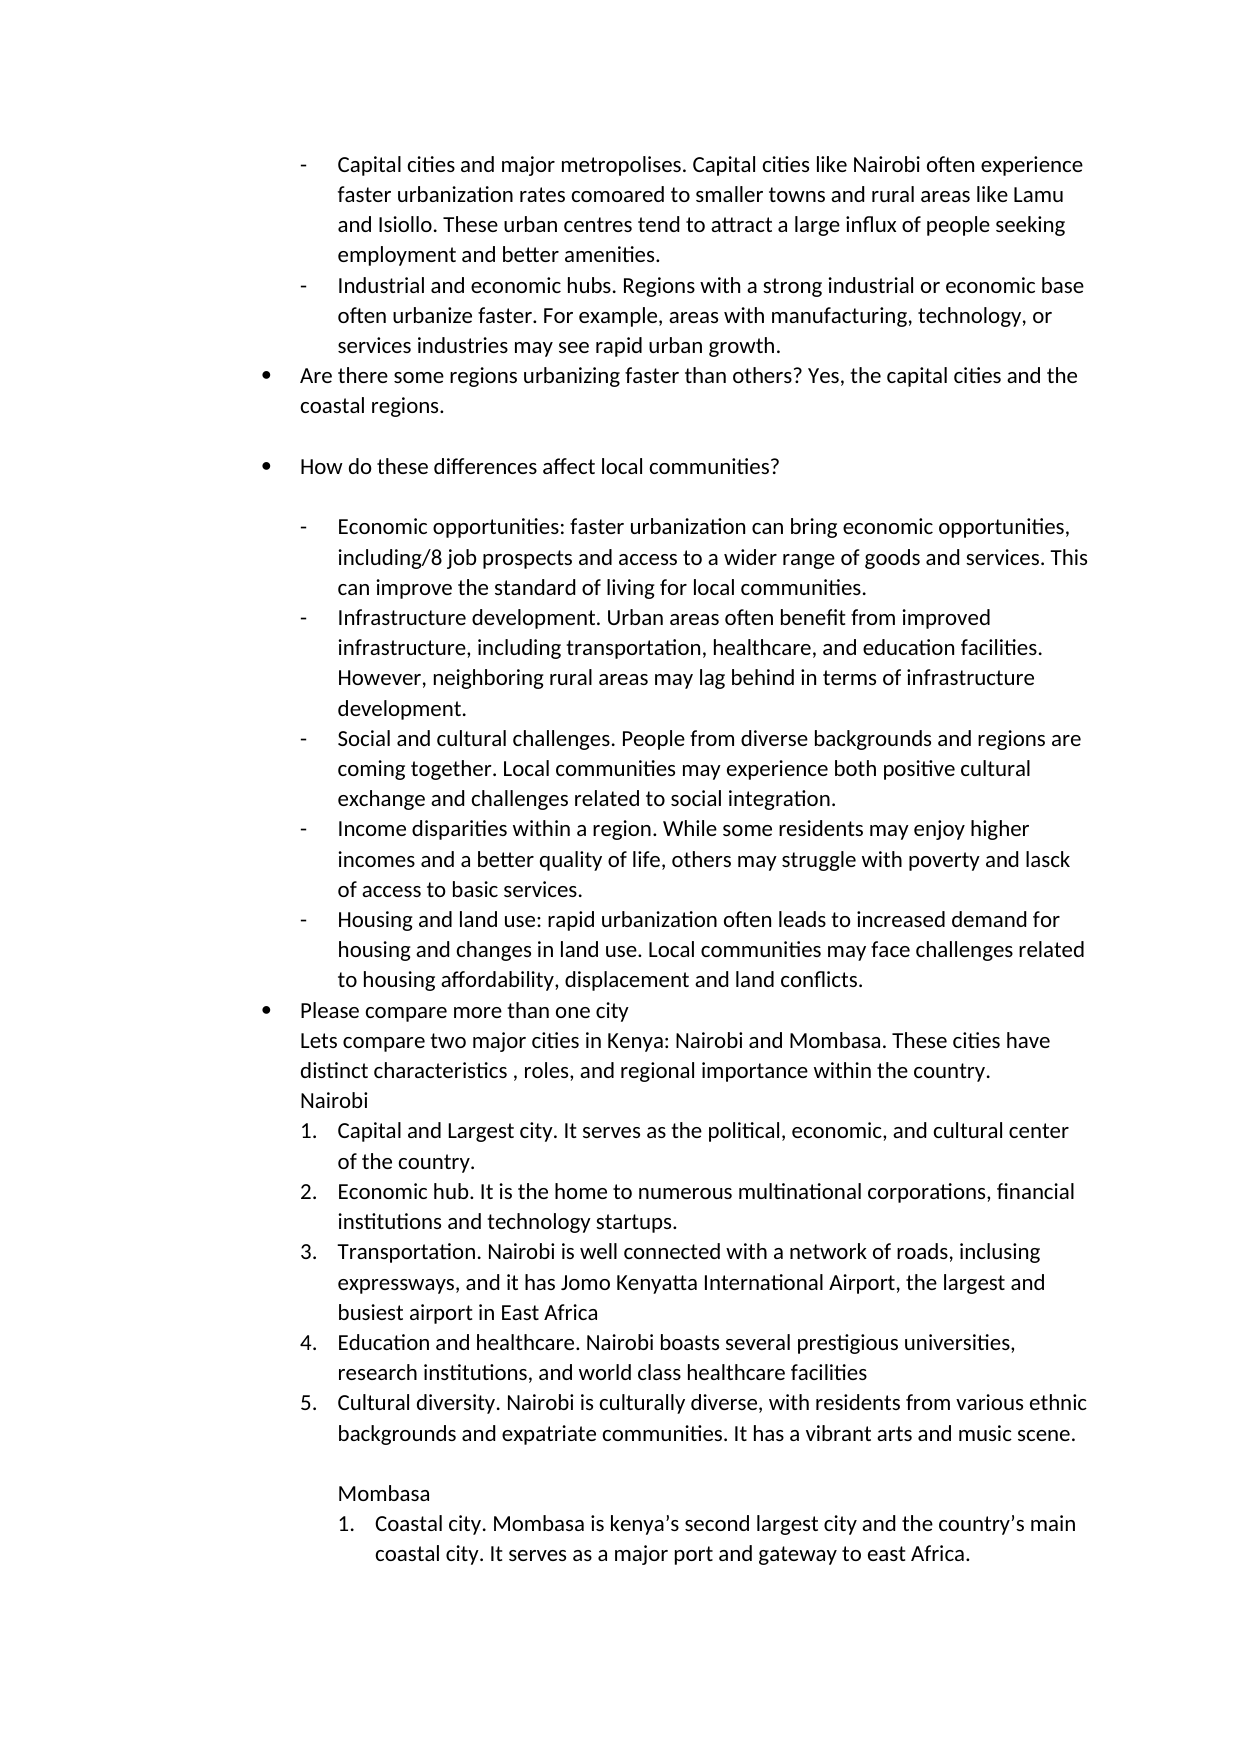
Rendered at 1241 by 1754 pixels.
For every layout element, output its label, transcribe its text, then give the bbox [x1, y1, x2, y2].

list Infrastructure development. Urban areas often benefit from improved infrastructure, including transportation, healthcare, and education facilities. However, neighboring rural areas may lag behind in terms of infrastructure development. [300, 603, 1090, 722]
list Cultural diversity. Nairobi is culturally diverse, with residents from various ethnic backgrounds and expatriate communities. It has a vibrant arts and music scene. [300, 1388, 1090, 1447]
list Social and cultural challenges. People from diverse backgrounds and regions are coming together. Local communities may experience both positive cultural exchange and challenges related to social integration. [300, 724, 1090, 812]
list How do these differences affect local communities? [262, 452, 1090, 480]
list Income disparities within a region. While some residents may enjoy higher incomes and a better quality of life, others may struggle with poverty and lasck of access to basic services. [300, 814, 1090, 903]
list Please compare more than one city [262, 996, 1090, 1024]
list Education and healthcare. Nairobi boasts several prestigious universities, research institutions, and world class healthcare facilities [300, 1328, 1090, 1386]
list Industrial and economic hubs. Regions with a strong industrial or economic base often urbanize faster. For example, areas with manufacturing, technology, or services industries may see rapid urban growth. [300, 271, 1090, 359]
list Are there some regions urbanizing faster than others? Yes, the capital cities and the coastal regions. [262, 361, 1090, 420]
list Nairobi [300, 1086, 1090, 1114]
list Economic opportunities: faster urbanization can bring economic opportunities, including/8 job prospects and access to a wider range of goods and services. This can improve the standard of living for local communities. [300, 512, 1090, 601]
list Coastal city. Mombasa is kenya’s second largest city and the country’s main coastal city. It serves as a major port and gateway to east Africa. [337, 1509, 1090, 1568]
list Housing and land use: rapid urbanization often leads to increased demand for housing and changes in land use. Local communities may face challenges related to housing affordability, displacement and land conflicts. [300, 905, 1090, 994]
list Mombasa [337, 1479, 1090, 1507]
list Transportation. Nairobi is well connected with a network of roads, inclusing expressways, and it has Jomo Kenyatta International Airport, the largest and busiest airport in East Africa [300, 1237, 1090, 1326]
list Economic hub. It is the home to numerous multinational corporations, financial institutions and technology startups. [300, 1177, 1090, 1235]
list Capital cities and major metropolises. Capital cities like Nairobi often experience faster urbanization rates comoared to smaller towns and rural areas like Lamu and Isiollo. These urban centres tend to attract a large influx of people seeking employment and better amenities. [300, 150, 1090, 269]
list Lets compare two major cities in Kenya: Nairobi and Mombasa. These cities have distinct characteristics , roles, and regional importance within the country. [300, 1026, 1090, 1084]
list Capital and Largest city. It serves as the political, economic, and cultural center of the country. [300, 1117, 1090, 1175]
